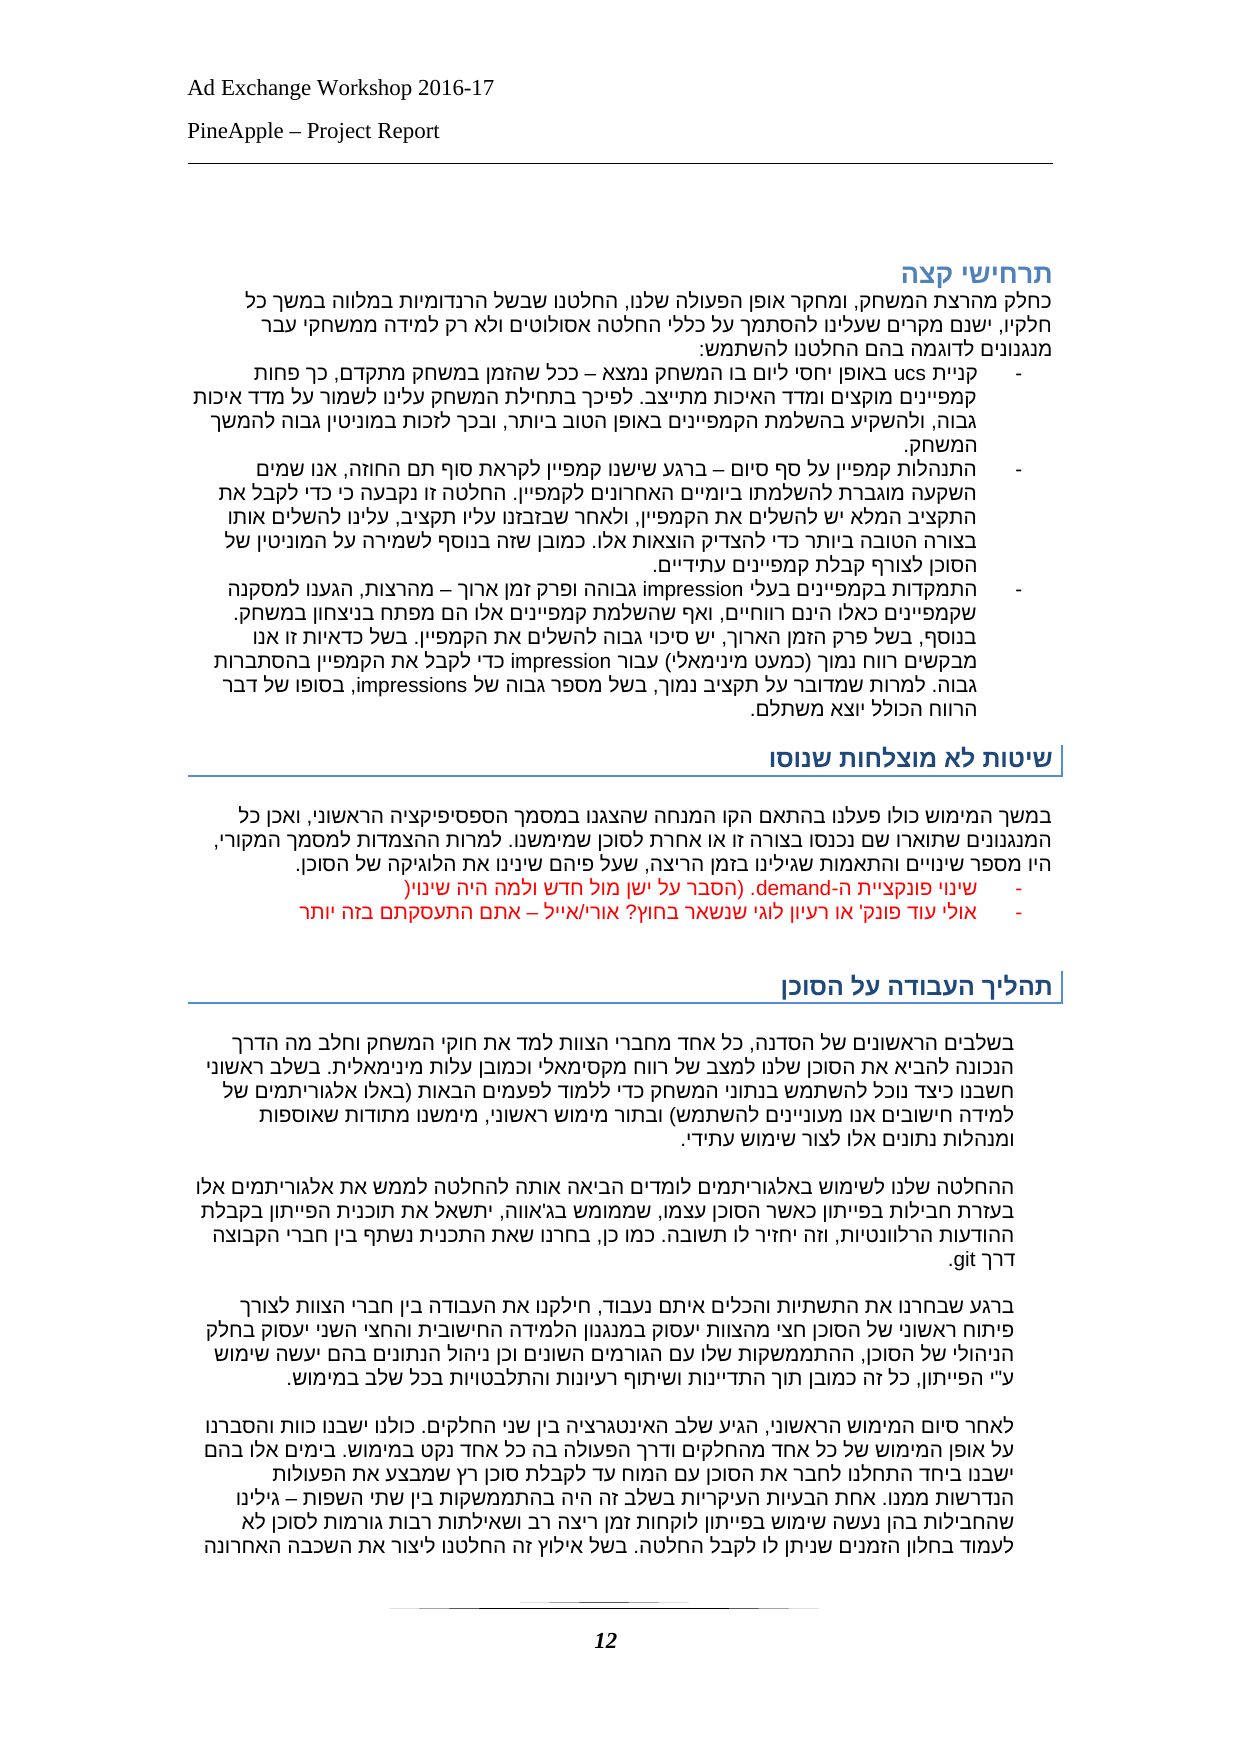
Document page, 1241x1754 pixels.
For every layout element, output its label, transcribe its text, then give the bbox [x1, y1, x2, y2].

list קניית ucs באופן יחסי ליום בו המשחק נמצא – ככל שהזמן במשחק מתקדם, כך פחות קמפיינים מוקצים ומדד האיכות מתייצב. לפיכך בתחילת המשחק עלינו לשמור על מדד איכות גבוה, ולהשקיע בהשלמת הקמפיינים באופן הטוב ביותר, ובכך לזכות במוניטין גבוה להמשך המשחק. [187, 361, 1015, 457]
text שיטות לא מוצלחות שנוסו [187, 744, 1062, 777]
subtitle תרחישי קצה [187, 258, 1053, 289]
text תהליך העבודה על הסוכן [187, 971, 1061, 1004]
text כחלק מהרצת המשחק, ומחקר אופן הפעולה שלנו, החלטנו שבשל הרנדומיות במלווה במשך כל חלקיו, ישנם מקרים שעלינו להסתמך על כללי החלטה אסולוטים ולא רק למידה ממשחקי עבר מנגנונים לדוגמה בהם החלטנו להשתמש: [187, 289, 1053, 361]
text בשלבים הראשונים של הסדנה, כל אחד מחברי הצוות למד את חוקי המשחק וחלב מה הדרך הנכונה להביא את הסוכן שלנו למצב של רווח מקסימאלי וכמובן עלות מינימאלית. בשלב ראשוני חשבנו כיצד נוכל להשתמש בנתוני המשחק כדי ללמוד לפעמים הבאות (באלו אלגוריתמים של למידה חישובים אנו מעוניינים להשתמש) ובתור מימוש ראשוני, מימשנו מתודות שאוספות ומנהלות נתונים אלו לצור שימוש עתידי. [187, 1031, 1015, 1151]
list שינוי פונקציית ה-demand. (הסבר על ישן מול חדש ולמה היה שינוי( [187, 876, 1015, 899]
text ההחלטה שלנו לשימוש באלגוריתמים לומדים הביאה אותה להחלטה לממש את אלגוריתמים אלו בעזרת חבילות בפייתון כאשר הסוכן עצמו, שממומש בג'אווה, יתשאל את תוכנית הפייתון בקבלת ההודעות הרלוונטיות, וזה יחזיר לו תשובה. כמו כן, בחרנו שאת התכנית נשתף בין חברי הקבוצה דרך git. [187, 1174, 1015, 1270]
list התמקדות בקמפיינים בעלי impression גבוהה ופרק זמן ארוך – מהרצות, הגענו למסקנה שקמפיינים כאלו הינם רווחיים, ואף שהשלמת קמפיינים אלו הם מפתח בניצחון במשחק. בנוסף, בשל פרק הזמן הארוך, יש סיכוי גבוה להשלים את הקמפיין. בשל כדאיות זו אנו מבקשים רווח נמוך (כמעט מינימאלי) עבור impression כדי לקבל את הקמפיין בהסתברות גבוה. למרות שמדובר על תקציב נמוך, בשל מספר גבוה של impressions, בסופו של דבר הרווח הכולל יוצא משתלם. [187, 577, 1015, 721]
text במשך המימוש כולו פעלנו בהתאם הקו המנחה שהצגנו במסמך הספסיפיקציה הראשוני, ואכן כל המנגנונים שתוארו שם נכנסו בצורה זו או אחרת לסוכן שמימשנו. למרות ההצמדות למסמך המקורי, היו מספר שינויים והתאמות שגילינו בזמן הריצה, שעל פיהם שינינו את הלוגיקה של הסוכן. [187, 804, 1053, 876]
text ברגע שבחרנו את התשתיות והכלים איתם נעבוד, חילקנו את העבודה בין חברי הצוות לצורך פיתוח ראשוני של הסוכן חצי מהצוות יעסוק במנגנון הלמידה החישובית והחצי השני יעסוק בחלק הניהולי של הסוכן, ההתממשקות שלו עם הגורמים השונים וכן ניהול הנתונים בהם יעשה שימוש ע"י הפייתון, כל זה כמובן תוך התדיינות ושיתוף רעיונות והתלבטויות בכל שלב במימוש. [187, 1294, 1015, 1390]
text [187, 1414, 1015, 1558]
list אולי עוד פונק' או רעיון לוגי שנשאר בחוץ? אורי/אייל – אתם התעסקתם בזה יותר [187, 899, 1015, 923]
list התנהלות קמפיין על סף סיום – ברגע שישנו קמפיין לקראת סוף תם החוזה, אנו שמים השקעה מוגברת להשלמתו ביומיים האחרונים לקמפיין. החלטה זו נקבעה כי כדי לקבל את התקציב המלא יש להשלים את הקמפיין, ולאחר שבזבזנו עליו תקציב, עלינו להשלים אותו בצורה הטובה ביותר כדי להצדיק הוצאות אלו. כמובן שזה בנוסף לשמירה על המוניטין של הסוכן לצורף קבלת קמפיינים עתידיים. [187, 457, 1015, 577]
